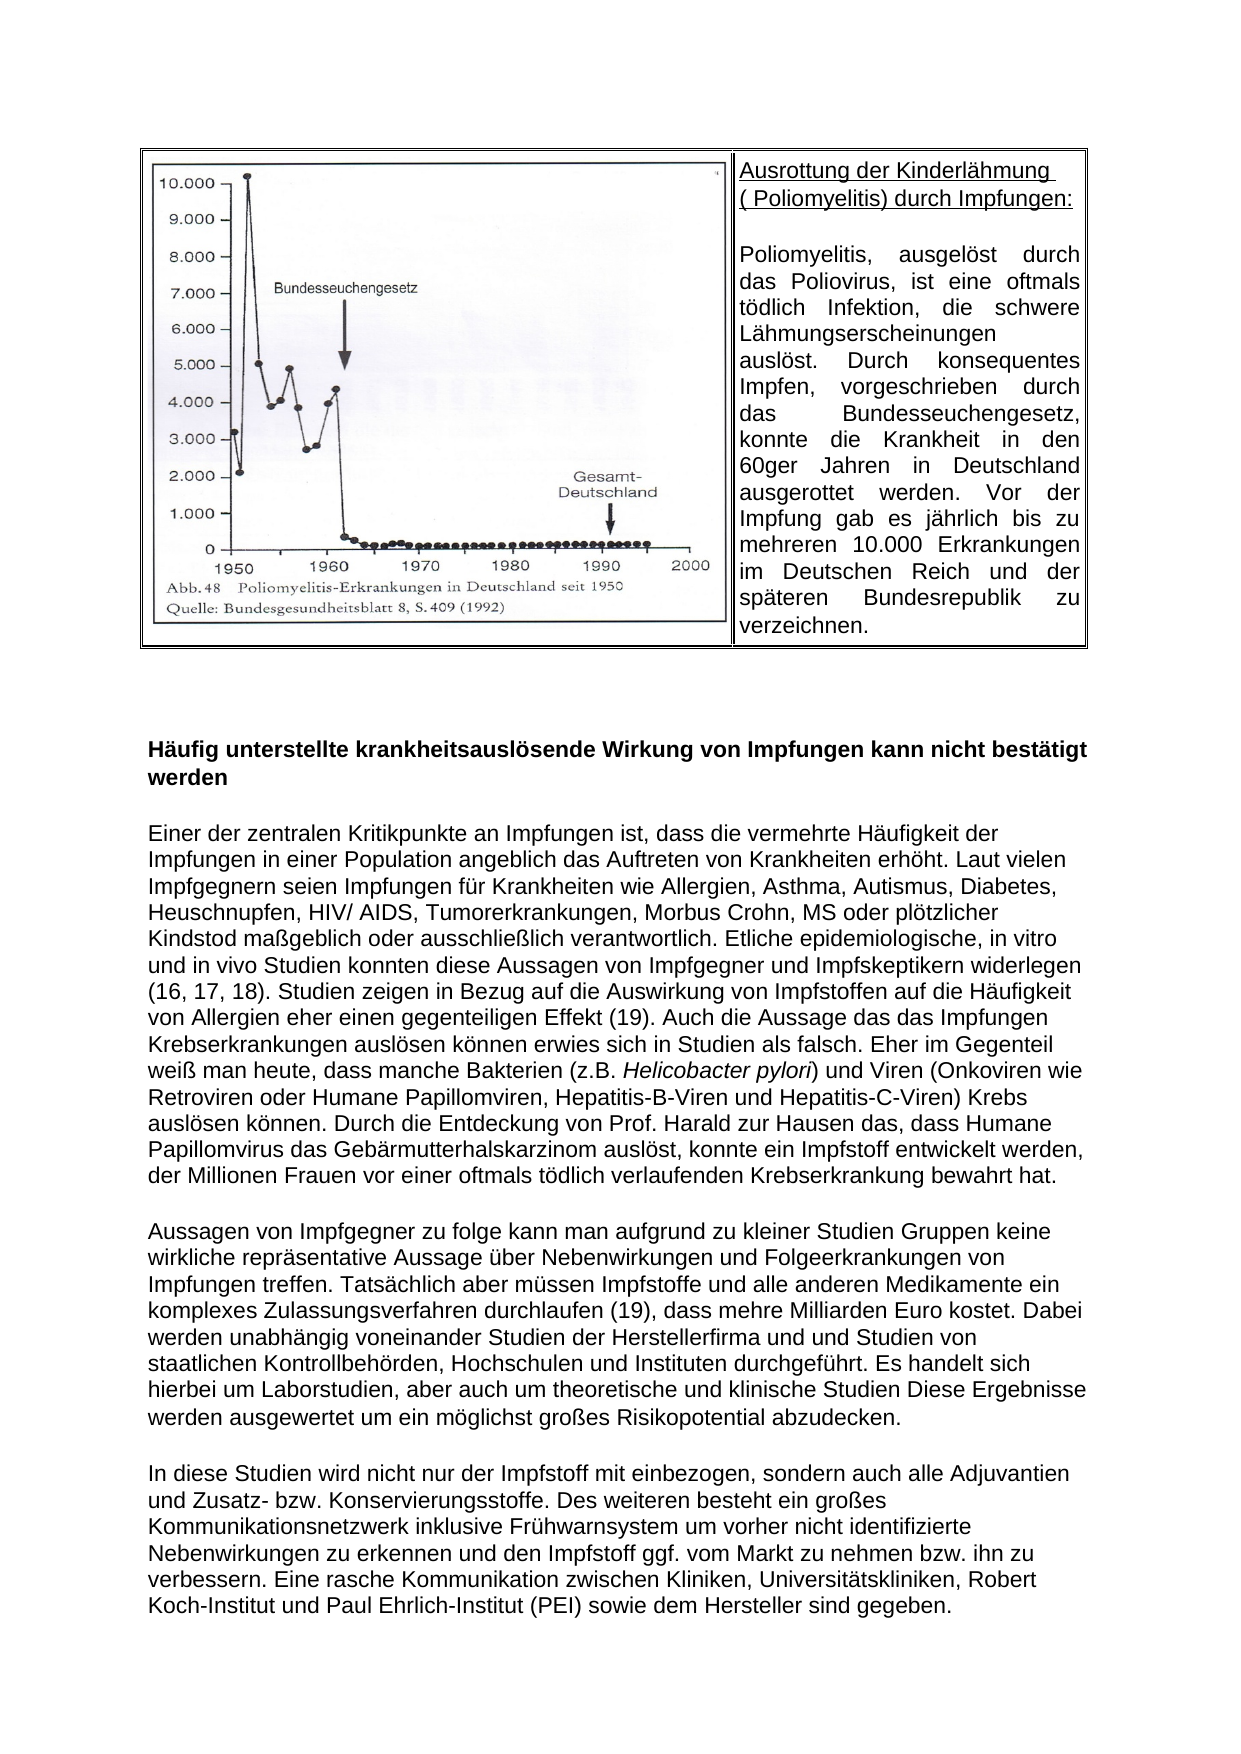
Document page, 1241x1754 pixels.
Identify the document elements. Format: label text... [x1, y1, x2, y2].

table_cell [141, 149, 733, 645]
text Häufig unterstellte krankheitsauslösende Wirkung von Impfungen kann nicht bestätigt werden [148, 736, 1093, 791]
table_cell Ausrottung der Kinderlähmung ( Poliomyelitis) durch Impfungen: Poliomyelitis, ausgelöst durch das Poliovirus, ist eine oftmals tödlich Infektion, die schwere Lähmungserscheinungen auslöst. Durch konsequentes Impfen, vorgeschrieben durch das Bundesseuchengesetz, konnte die Krankheit in den 60ger Jahren in Deutschland ausgerottet werden. Vor der Impfung gab es jährlich bis zu mehreren 10.000 Erkrankungen im Deutschen Reich und der späteren Bundesrepublik zu verzeichnen. [733, 151, 1085, 645]
picture [147, 157, 730, 629]
text Einer der zentralen Kritikpunkte an Impfungen ist, dass die vermehrte Häufigkeit der Impfungen in einer Population angeblich das Auftreten von Krankheiten erhöht. Laut vielen Impfgegnern seien Impfungen für Krankheiten wie Allergien, Asthma, Autismus, Diabetes, Heuschnupfen, HIV/ AIDS, Tumorerkrankungen, Morbus Crohn, MS oder plötzlicher Kindstod maßgeblich oder ausschließlich verantwortlich. Etliche epidemiologische, in vitro und in vivo Studien konnten diese Aussagen von Impfgegner und Impfskeptikern widerlegen (16, 17, 18). Studien zeigen in Bezug auf die Auswirkung von Impfstoffen auf die Häufigkeit von Allergien eher einen gegenteiligen Effekt (19). Auch die Aussage das das Impfungen Krebserkrankungen auslösen können erwies sich in Studien als falsch. Eher im Gegenteil weiß man heute, dass manche Bakterien (z.B. Helicobacter pylori) und Viren (Onkoviren wie Retroviren oder Humane Papillomviren, Hepatitis-B-Viren und Hepatitis-C-Viren) Krebs auslösen können. Durch die Entdeckung von Prof. Harald zur Hausen das, dass Humane Papillomvirus das Gebärmutterhalskarzinom auslöst, konnte ein Impfstoff entwickelt werden, der Millionen Frauen vor einer oftmals tödlich verlaufenden Krebserkrankung bewahrt hat. [148, 820, 1093, 1189]
text Aussagen von Impfgegner zu folge kann man aufgrund zu kleiner Studien Gruppen keine wirkliche repräsentative Aussage über Nebenwirkungen und Folgeerkrankungen von Impfungen treffen. Tatsächlich aber müssen Impfstoffe und alle anderen Medikamente ein komplexes Zulassungsverfahren durchlaufen (19), dass mehre Milliarden Euro kostet. Dabei werden unabhängig voneinander Studien der Herstellerfirma und und Studien von staatlichen Kontrollbehörden, Hochschulen und Instituten durchgeführt. Es handelt sich hierbei um Laborstudien, aber auch um theoretische und klinische Studien Diese Ergebnisse werden ausgewertet um ein möglichst großes Risikopotential abzudecken. [148, 1218, 1093, 1431]
text In diese Studien wird nicht nur der Impfstoff mit einbezogen, sondern auch alle Adjuvantien und Zusatz- bzw. Konservierungsstoffe. Des weiteren besteht ein großes Kommunikationsnetzwerk inklusive Frühwarnsystem um vorher nicht identifizierte Nebenwirkungen zu erkennen und den Impfstoff ggf. vom Markt zu nehmen bzw. ihn zu verbessern. Eine rasche Kommunikation zwischen Kliniken, Universitätskliniken, Robert Koch-Institut und Paul Ehrlich-Institut (PEI) sowie dem Hersteller sind gegeben. [148, 1460, 1093, 1618]
